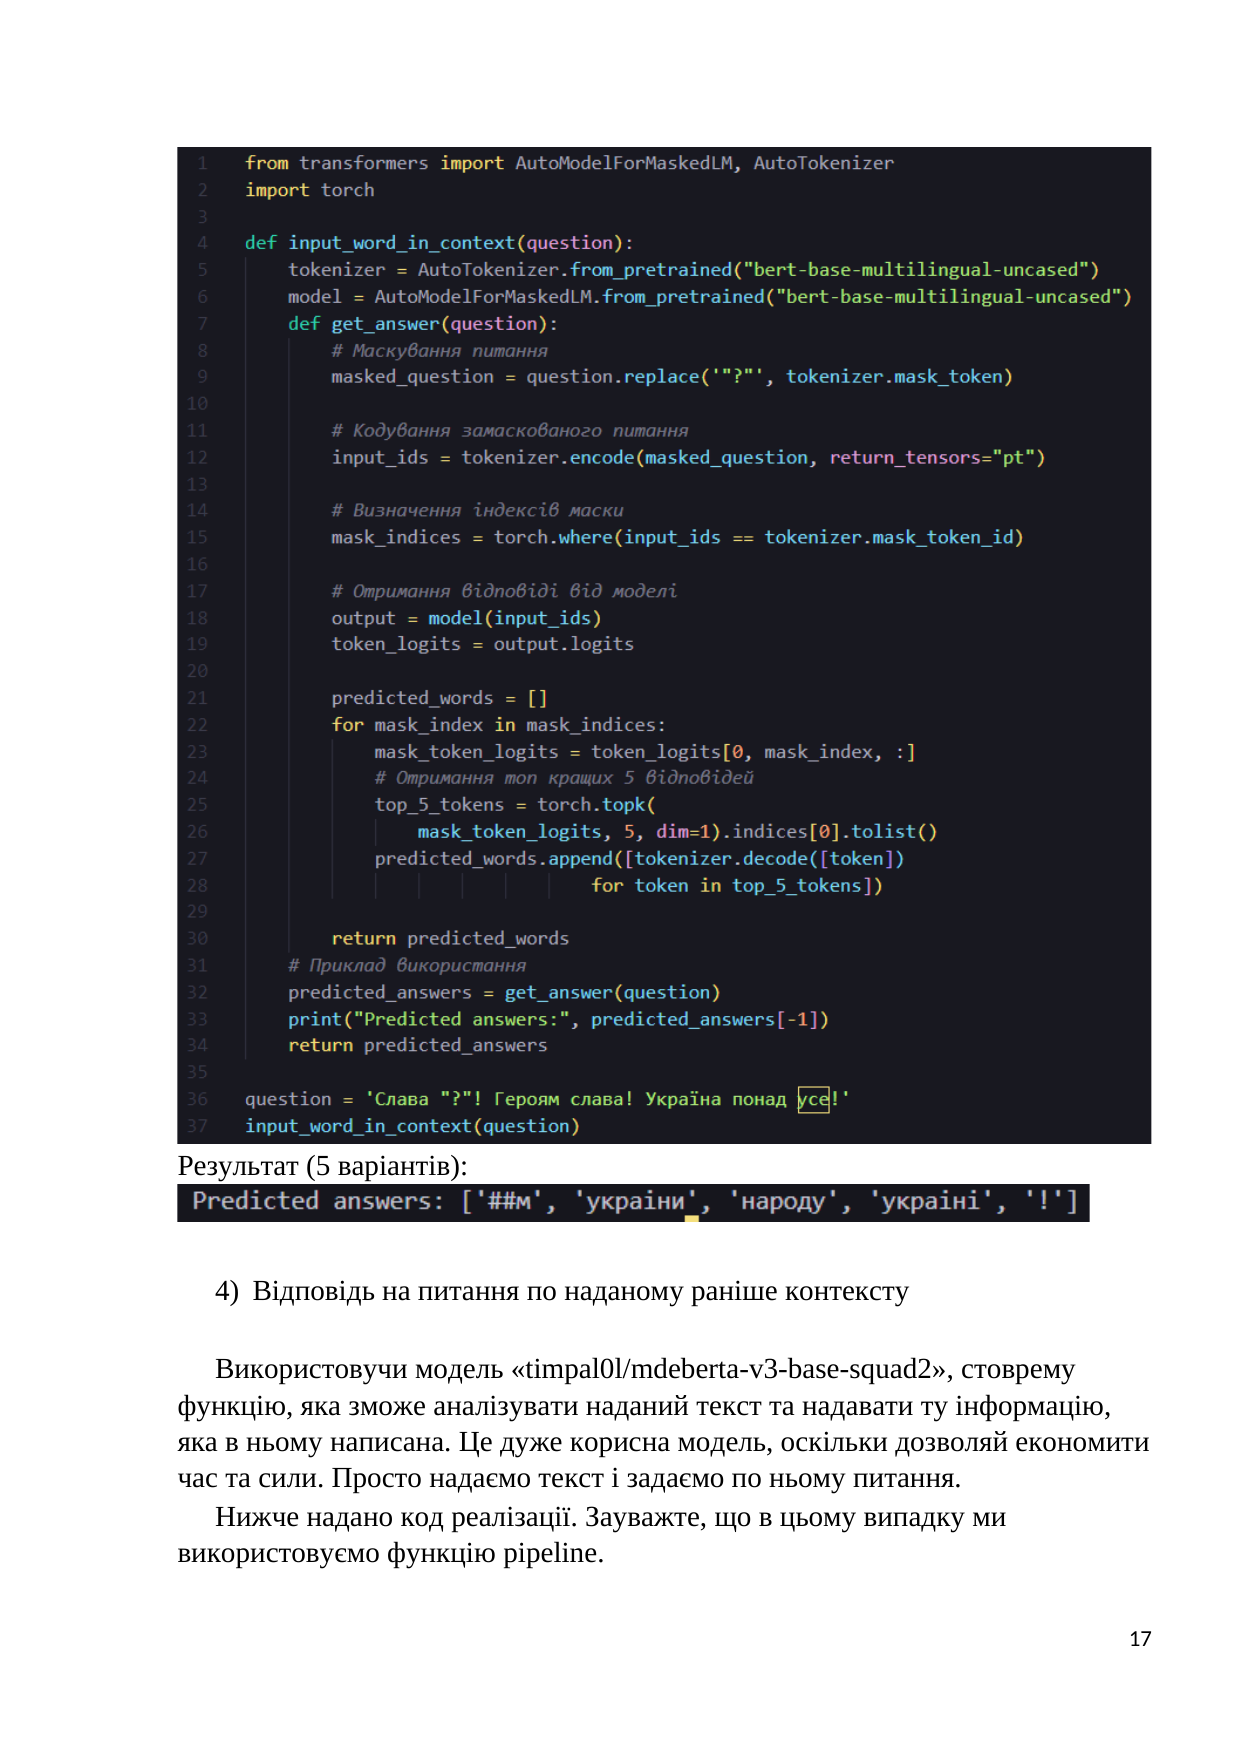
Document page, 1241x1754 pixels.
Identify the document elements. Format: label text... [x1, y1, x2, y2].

picture [177, 1184, 1090, 1222]
list Відповідь на питання по наданому раніше контексту [215, 1273, 1152, 1306]
picture [177, 147, 1152, 1144]
text Нижче надано код реалізації. Зауважте, що в цьому випадку ми використовуємо функцію pipeline. [177, 1499, 1152, 1569]
text Використовучи модель «timpal0l/mdeberta-v3-base-squad2», стоврему функцію, яка зможе аналізувати наданий текст та надавати ту інформацію, яка в ньому написана. Це дуже корисна модель, оскільки дозволяй економити час та сили. Просто надаємо текст і задаємо по ньому питання. [177, 1351, 1152, 1493]
